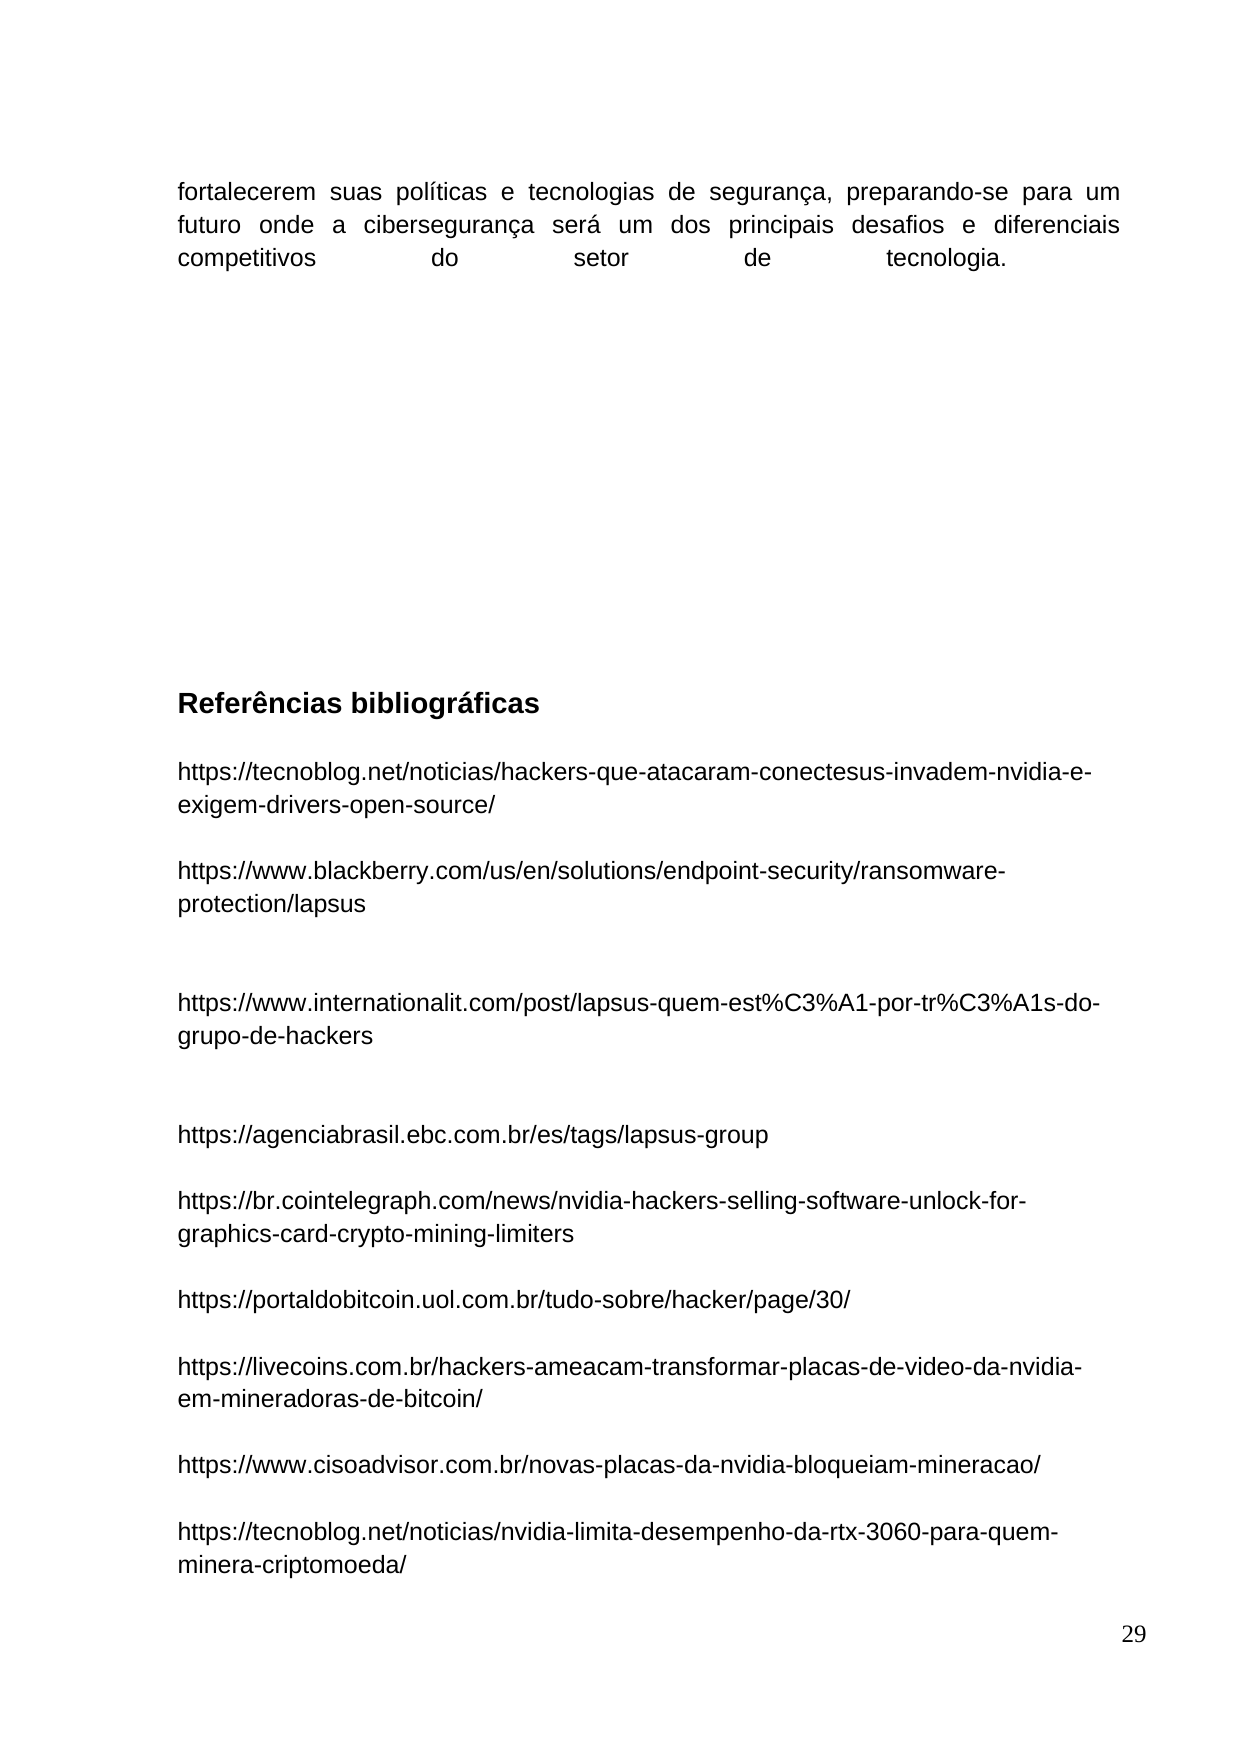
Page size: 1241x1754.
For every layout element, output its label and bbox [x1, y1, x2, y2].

text [177, 686, 1122, 1611]
text [177, 177, 1122, 338]
